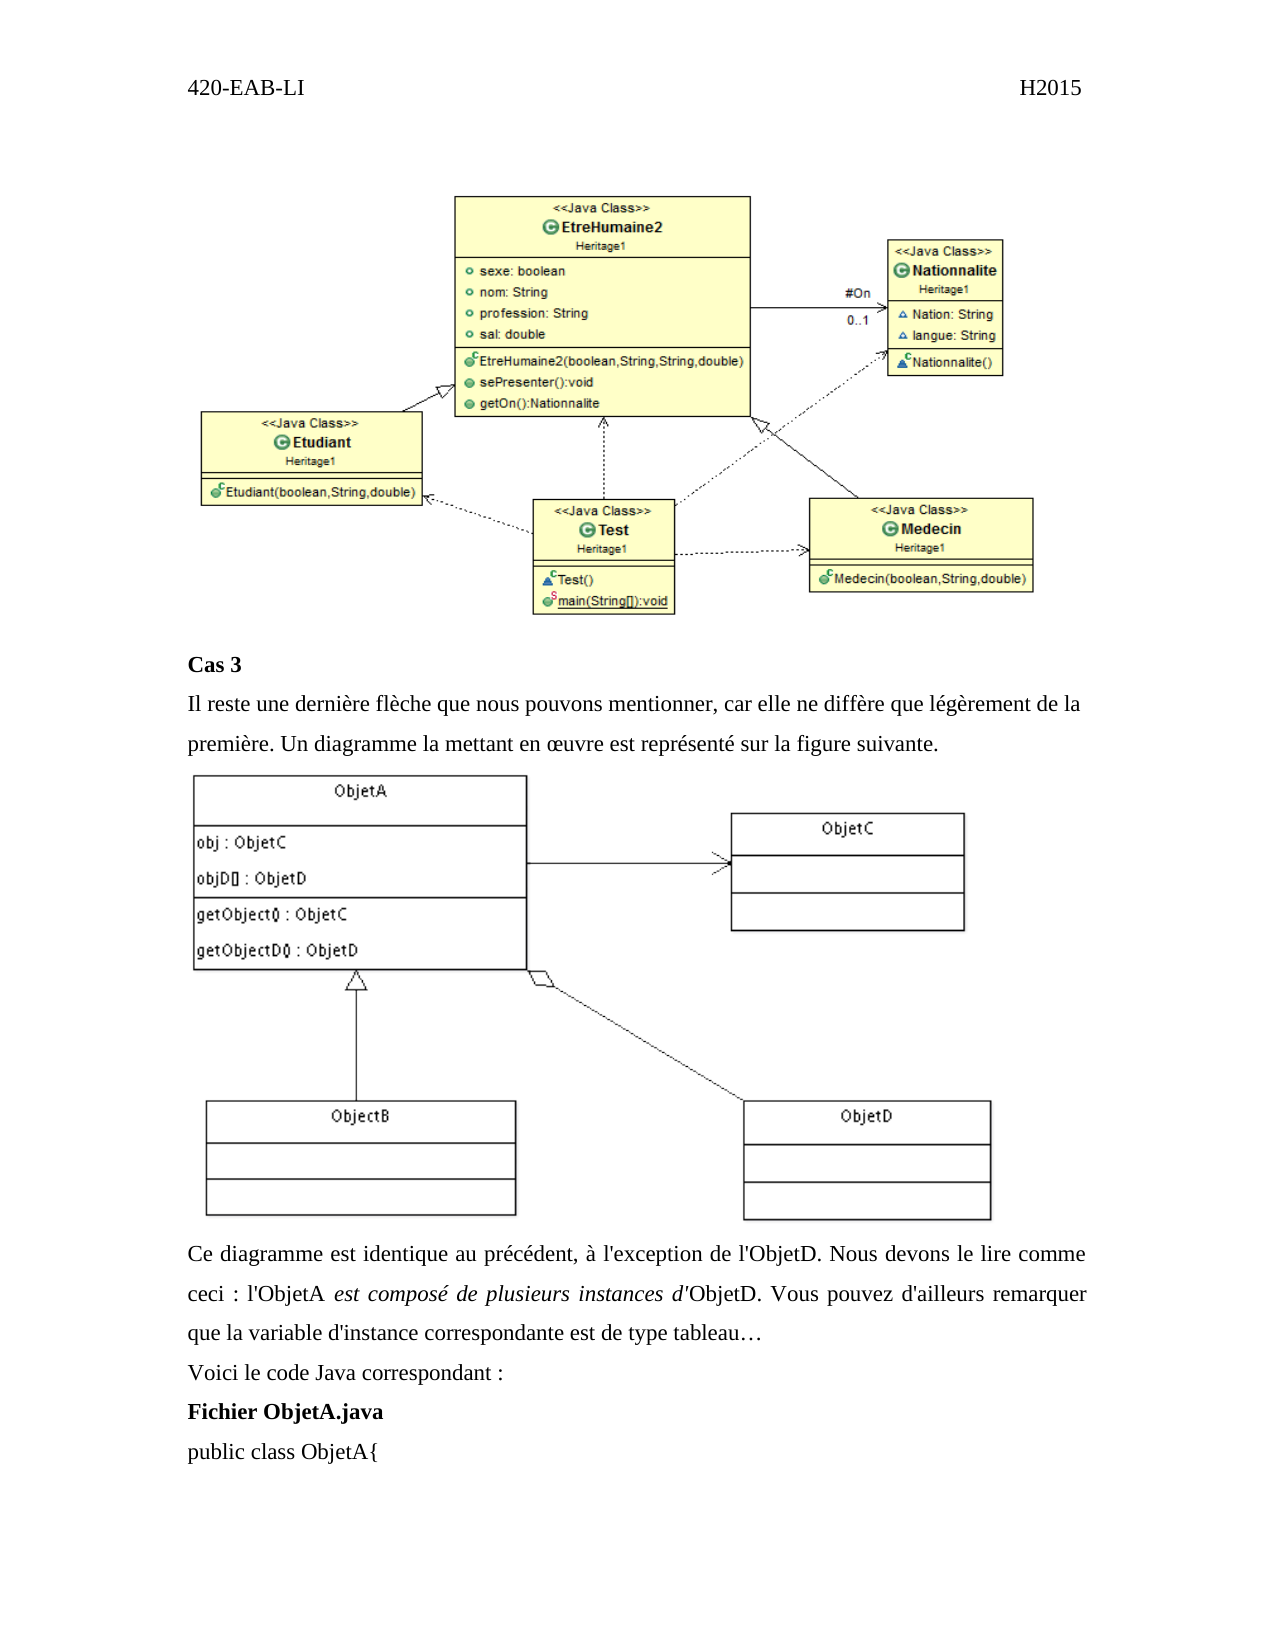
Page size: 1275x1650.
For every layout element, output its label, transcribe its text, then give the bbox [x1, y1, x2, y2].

text Fichier ObjetA.java [187, 1398, 1087, 1425]
text Voici le code Java correspondant : [187, 1359, 1087, 1385]
picture [187, 769, 998, 1227]
text Ce diagramme est identique au précédent, à l'exception de l'ObjetD. Nous devons le lire comme ceci : l'ObjetA est composé de plusieurs instances d'ObjetD. Vous pouvez d'ailleurs remarquer que la variable d'instance correspondante est de type tableau… [187, 1240, 1087, 1346]
text Cas 3 [187, 651, 1087, 677]
text Il reste une dernière flèche que nous pouvons mentionner, car elle ne diffère que légèrement de la première. Un diagramme la mettant en œuvre est représenté sur la figure suivante. [187, 690, 1087, 756]
picture [187, 154, 1088, 637]
text public class ObjetA{ [187, 1438, 1087, 1464]
